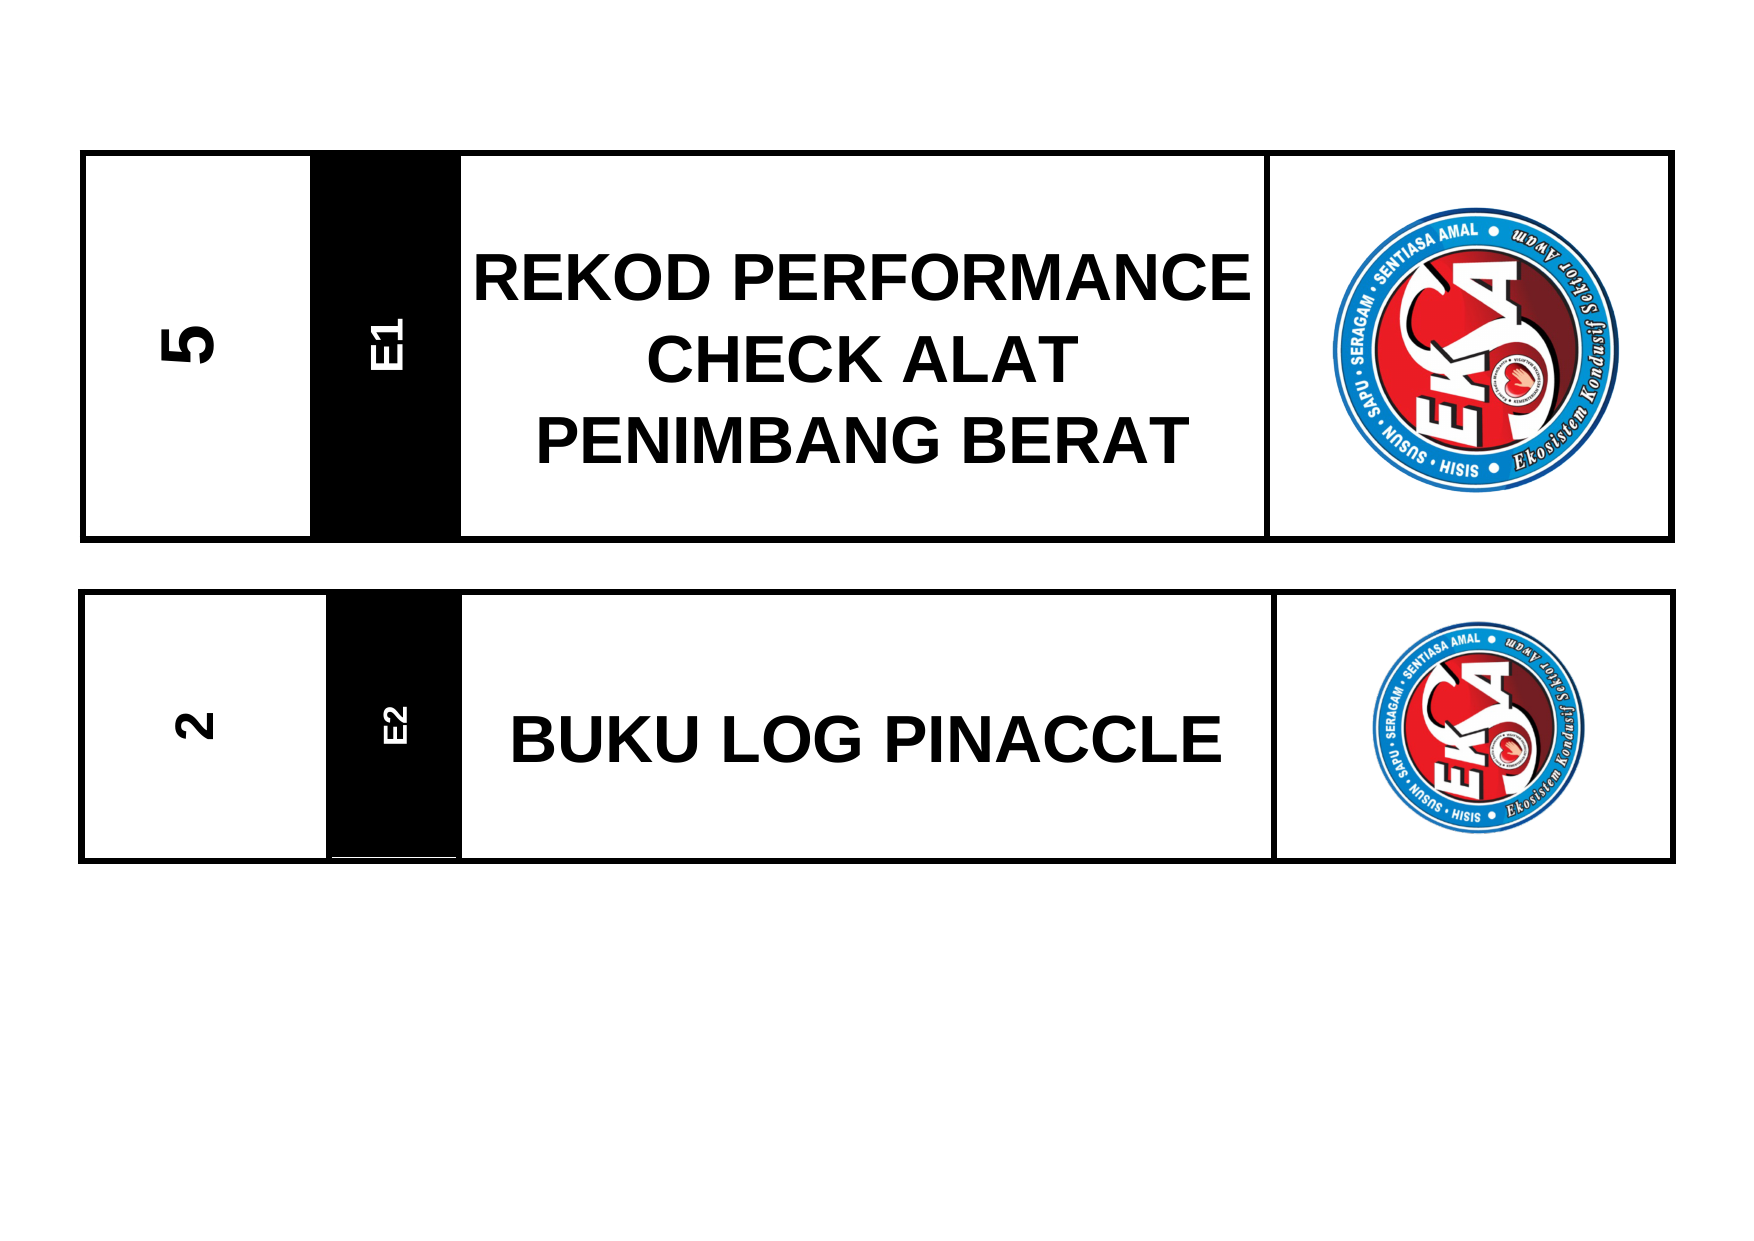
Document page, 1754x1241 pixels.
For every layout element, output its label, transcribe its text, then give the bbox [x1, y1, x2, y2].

table_header E1 [316, 156, 455, 536]
table_header [1270, 156, 1668, 536]
picture [1373, 621, 1586, 836]
table_header REKOD PERFORMANCE CHECK ALAT PENIMBANG BERAT [461, 156, 1264, 536]
table_header BUKU LOG PINACCLE [462, 595, 1271, 857]
table_header E2 [332, 595, 456, 857]
table_header 2 [85, 595, 326, 857]
table_header [1277, 595, 1670, 857]
picture [1333, 206, 1621, 496]
table_header 5 [86, 156, 310, 536]
